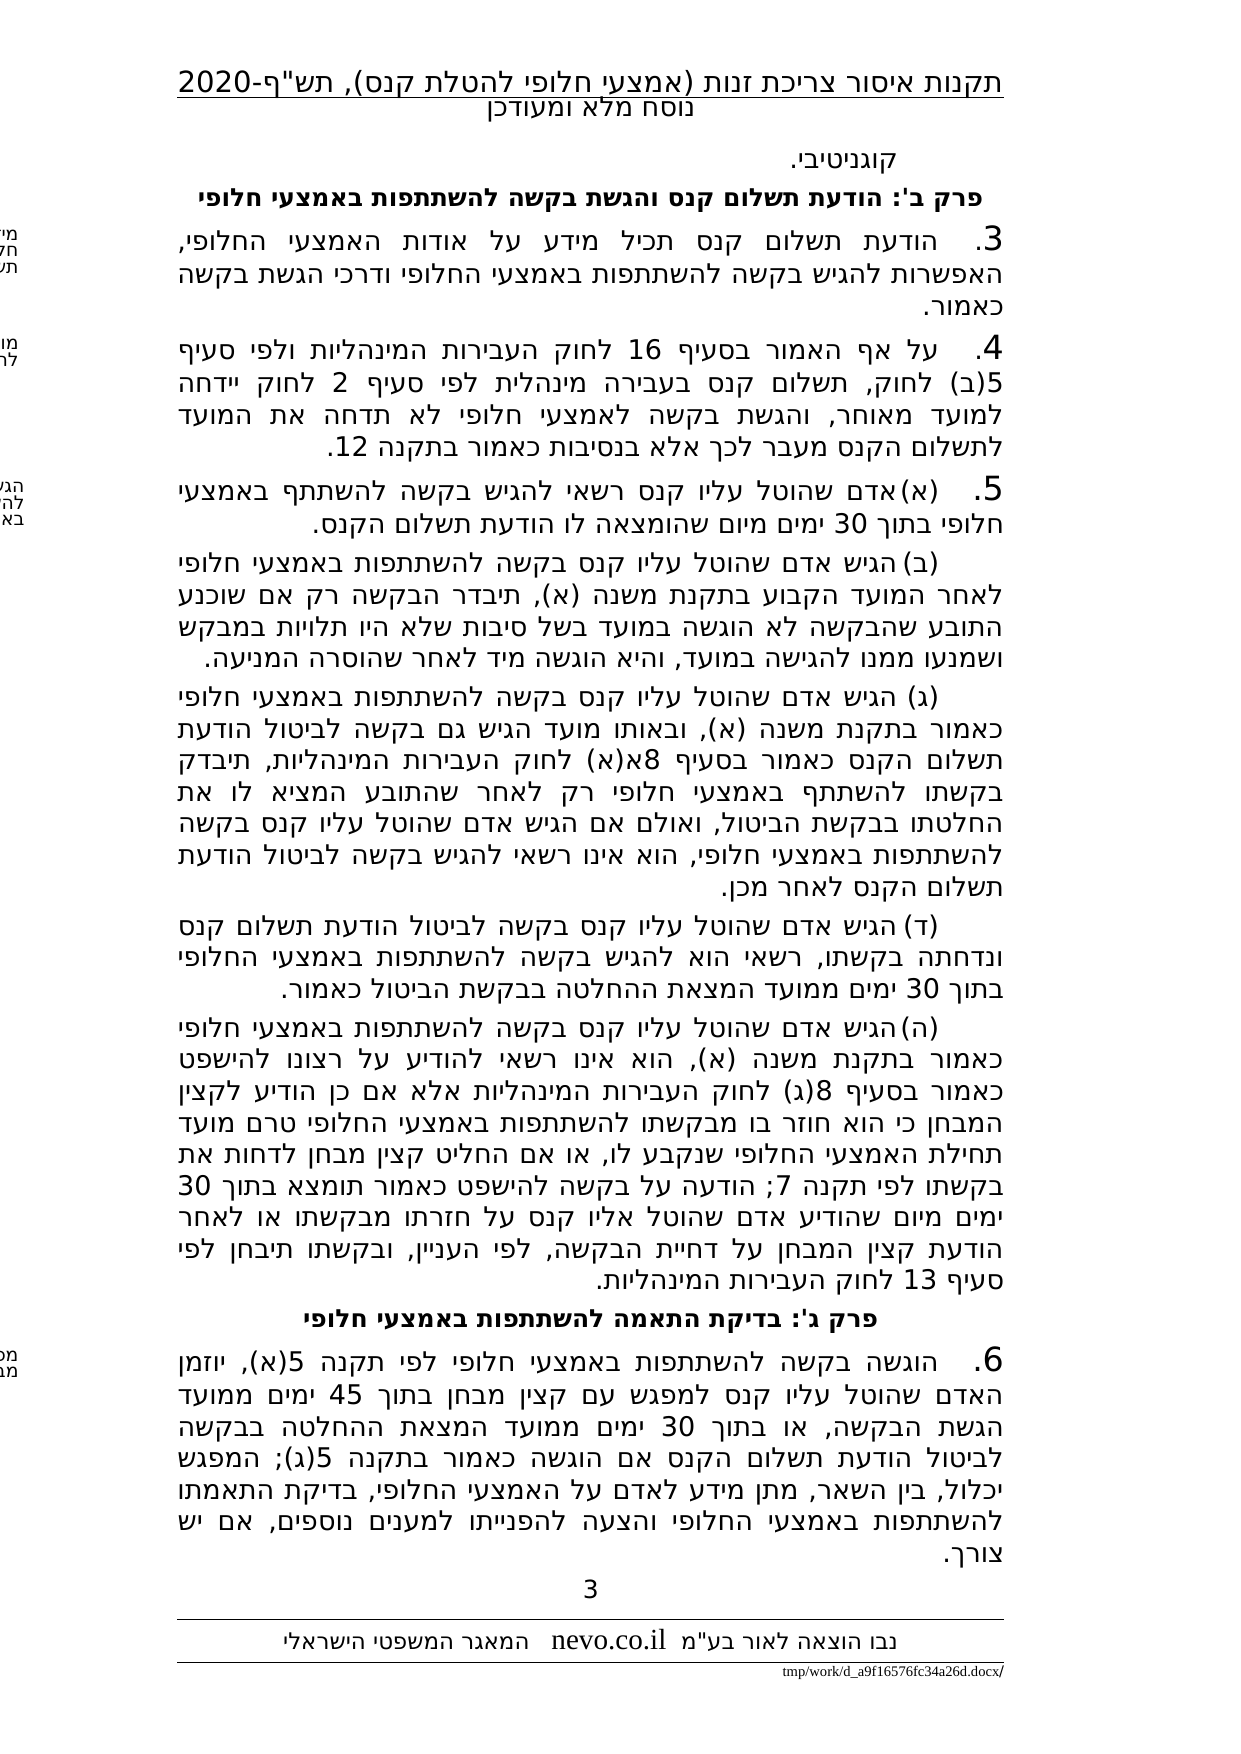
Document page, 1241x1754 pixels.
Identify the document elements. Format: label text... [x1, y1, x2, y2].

text 6. הוגשה בקשה להשתתפות באמצעי חלופי לפי תקנה 5(א), יוזמן האדם שהוטל עליו קנס למפגש עם קצין מבחן בתוך 45 ימים ממועד הגשת הבקשה, או בתוך 30 ימים ממועד המצאת ההחלטה בבקשה לביטול הודעת תשלום הקנס אם הוגשה כאמור בתקנה 5(ג); המפגש יכלול, בין השאר, מתן מידע לאדם על האמצעי החלופי, בדיקת התאמתו להשתתפות באמצעי החלופי והצעה להפנייתו למענים נוספים, אם יש צורך. [177, 1340, 1004, 1569]
text פרק ב': הודעת תשלום קנס והגשת בקשה להשתתפות באמצעי חלופי [177, 183, 1004, 212]
text 3. הודעת תשלום קנס תכיל מידע על אודות האמצעי החלופי, האפשרות להגיש בקשה להשתתפות באמצעי החלופי ודרכי הגשת בקשה כאמור. [177, 219, 1004, 321]
text 4. על אף האמור בסעיף 16 לחוק העבירות המינהליות ולפי סעיף 5(ב) לחוק, תשלום קנס בעבירה מינהלית לפי סעיף 2 לחוק יידחה למועד מאוחר, והגשת בקשה לאמצעי חלופי לא תדחה את המועד לתשלום הקנס מעבר לכך אלא בנסיבות כאמור בתקנה 12. [177, 329, 1004, 462]
text פרק ג': בדיקת התאמה להשתתפות באמצעי חלופי [177, 1304, 1004, 1333]
text (ה) הגיש אדם שהוטל עליו קנס בקשה להשתתפות באמצעי חלופי כאמור בתקנת משנה (א), הוא אינו רשאי להודיע על רצונו להישפט כאמור בסעיף 8(ג) לחוק העבירות המינהליות אלא אם כן הודיע לקצין המבחן כי הוא חוזר בו מבקשתו להשתתפות באמצעי החלופי טרם מועד תחילת האמצעי החלופי שנקבע לו, או אם החליט קצין מבחן לדחות את בקשתו לפי תקנה 7; הודעה על בקשה להישפט כאמור תומצא בתוך 30 ימים מיום שהודיע אדם שהוטל אליו קנס על חזרתו מבקשתו או לאחר הודעת קצין המבחן על דחיית הבקשה, לפי העניין, ובקשתו תיבחן לפי סעיף 13 לחוק העבירות המינהליות. [177, 1012, 1004, 1296]
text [177, 144, 898, 175]
text (ג) הגיש אדם שהוטל עליו קנס בקשה להשתתפות באמצעי חלופי כאמור בתקנת משנה (א), ובאותו מועד הגיש גם בקשה לביטול הודעת תשלום הקנס כאמור בסעיף 8א(א) לחוק העבירות המינהליות, תיבדק בקשתו להשתתף באמצעי חלופי רק לאחר שהתובע המציא לו את החלטתו בבקשת הביטול, ואולם אם הגיש אדם שהוטל עליו קנס בקשה להשתתפות באמצעי חלופי, הוא אינו רשאי להגיש בקשה לביטול הודעת תשלום הקנס לאחר מכן. [177, 682, 1004, 902]
text (ד) הגיש אדם שהוטל עליו קנס בקשה לביטול הודעת תשלום קנס ונדחתה בקשתו, רשאי הוא להגיש בקשה להשתתפות באמצעי החלופי בתוך 30 ימים ממועד המצאת ההחלטה בבקשת הביטול כאמור. [177, 910, 1004, 1005]
text (ב) הגיש אדם שהוטל עליו קנס בקשה להשתתפות באמצעי חלופי לאחר המועד הקבוע בתקנת משנה (א), תיבדר הבקשה רק אם שוכנע התובע שהבקשה לא הוגשה במועד בשל סיבות שלא היו תלויות במבקש ושמנעו ממנו להגישה במועד, והיא הוגשה מיד לאחר שהוסרה המניעה. [177, 548, 1004, 674]
text 5. (א) אדם שהוטל עליו קנס רשאי להגיש בקשה להשתתף באמצעי חלופי בתוך 30 ימים מיום שהומצאה לו הודעת תשלום הקנס. [177, 470, 1004, 540]
